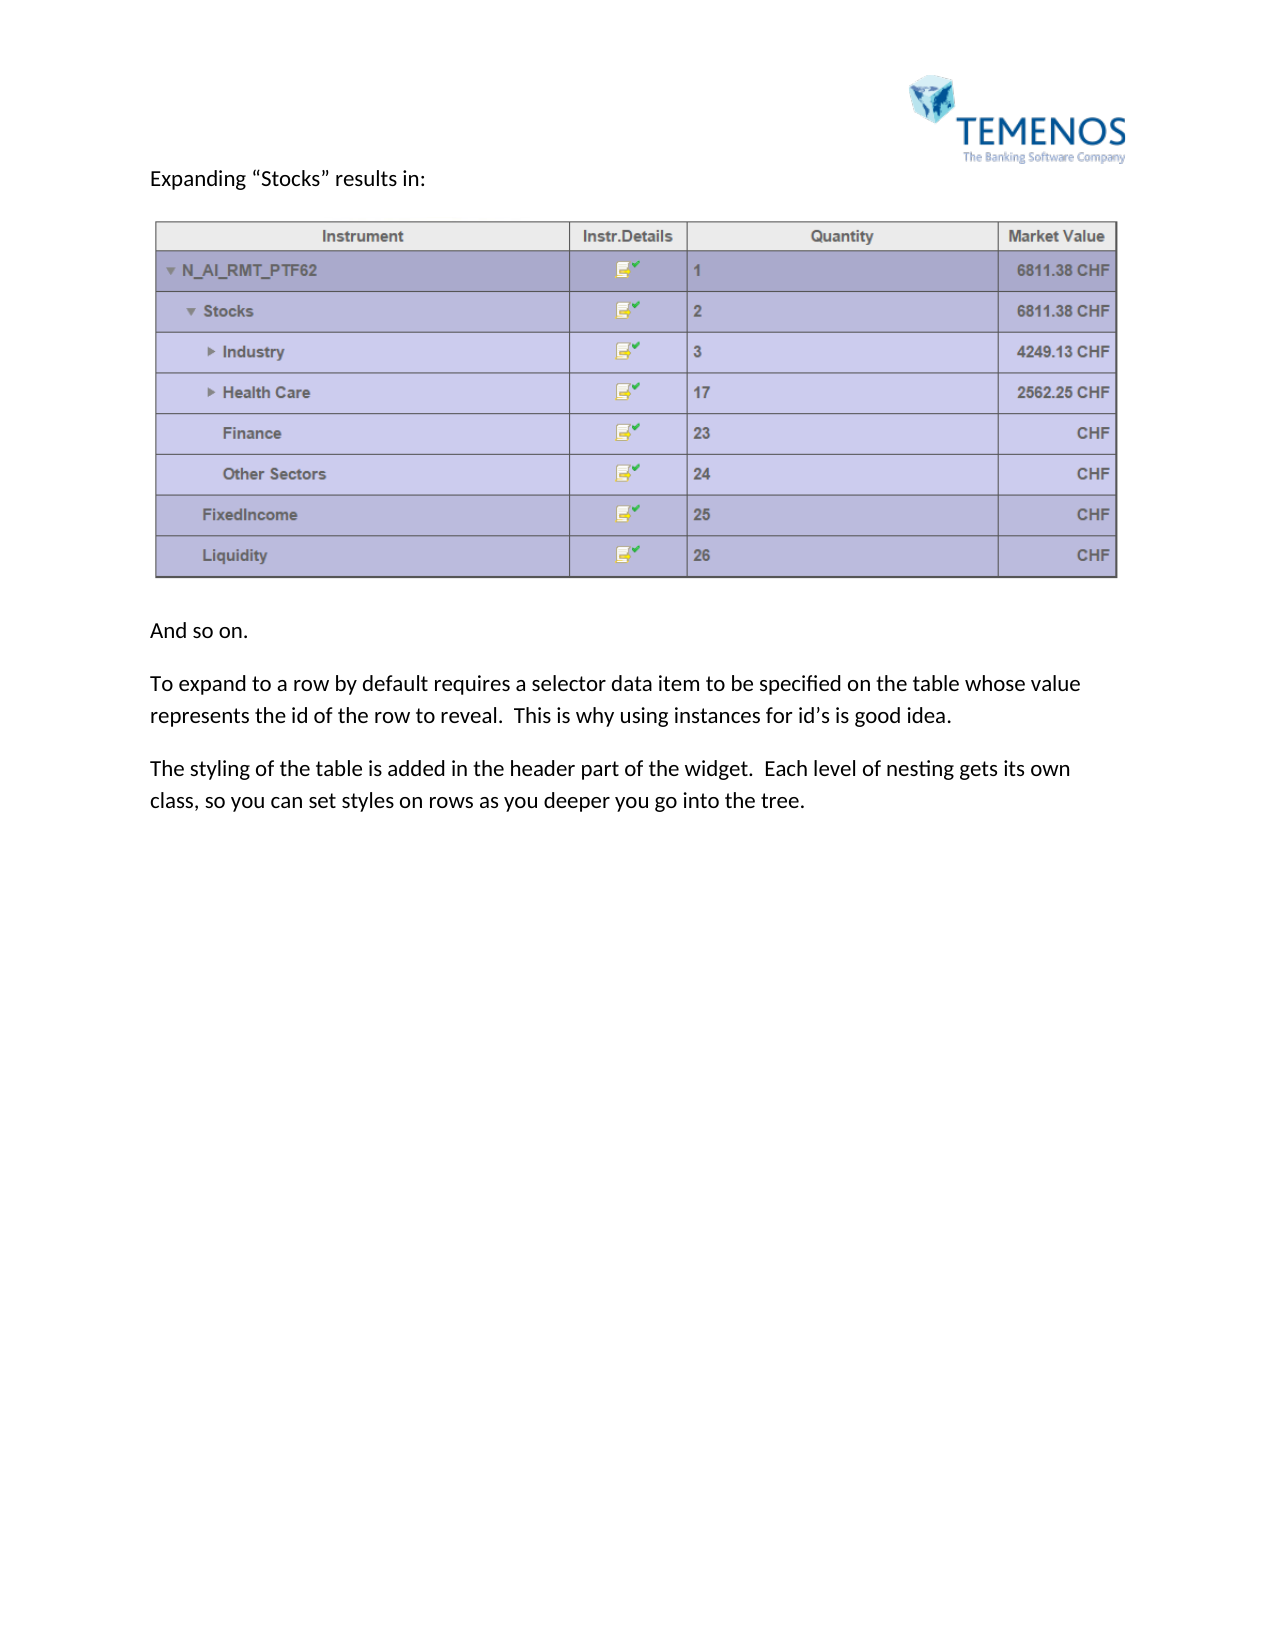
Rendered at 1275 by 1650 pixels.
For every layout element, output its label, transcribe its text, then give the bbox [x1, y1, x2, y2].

picture [150, 217, 1125, 591]
text Expanding “Stocks” results in: [150, 164, 1125, 192]
text To expand to a row by default requires a selector data item to be specified on the table whose value represents the id of the row to reveal. This is why using instances for id’s is good idea. [150, 669, 1125, 729]
picture [908, 75, 1125, 164]
text And so on. [150, 616, 1125, 644]
text The styling of the table is added in the header part of the widget. Each level of nesting gets its own class, so you can set styles on rows as you deeper you go into the tree. [150, 754, 1125, 814]
